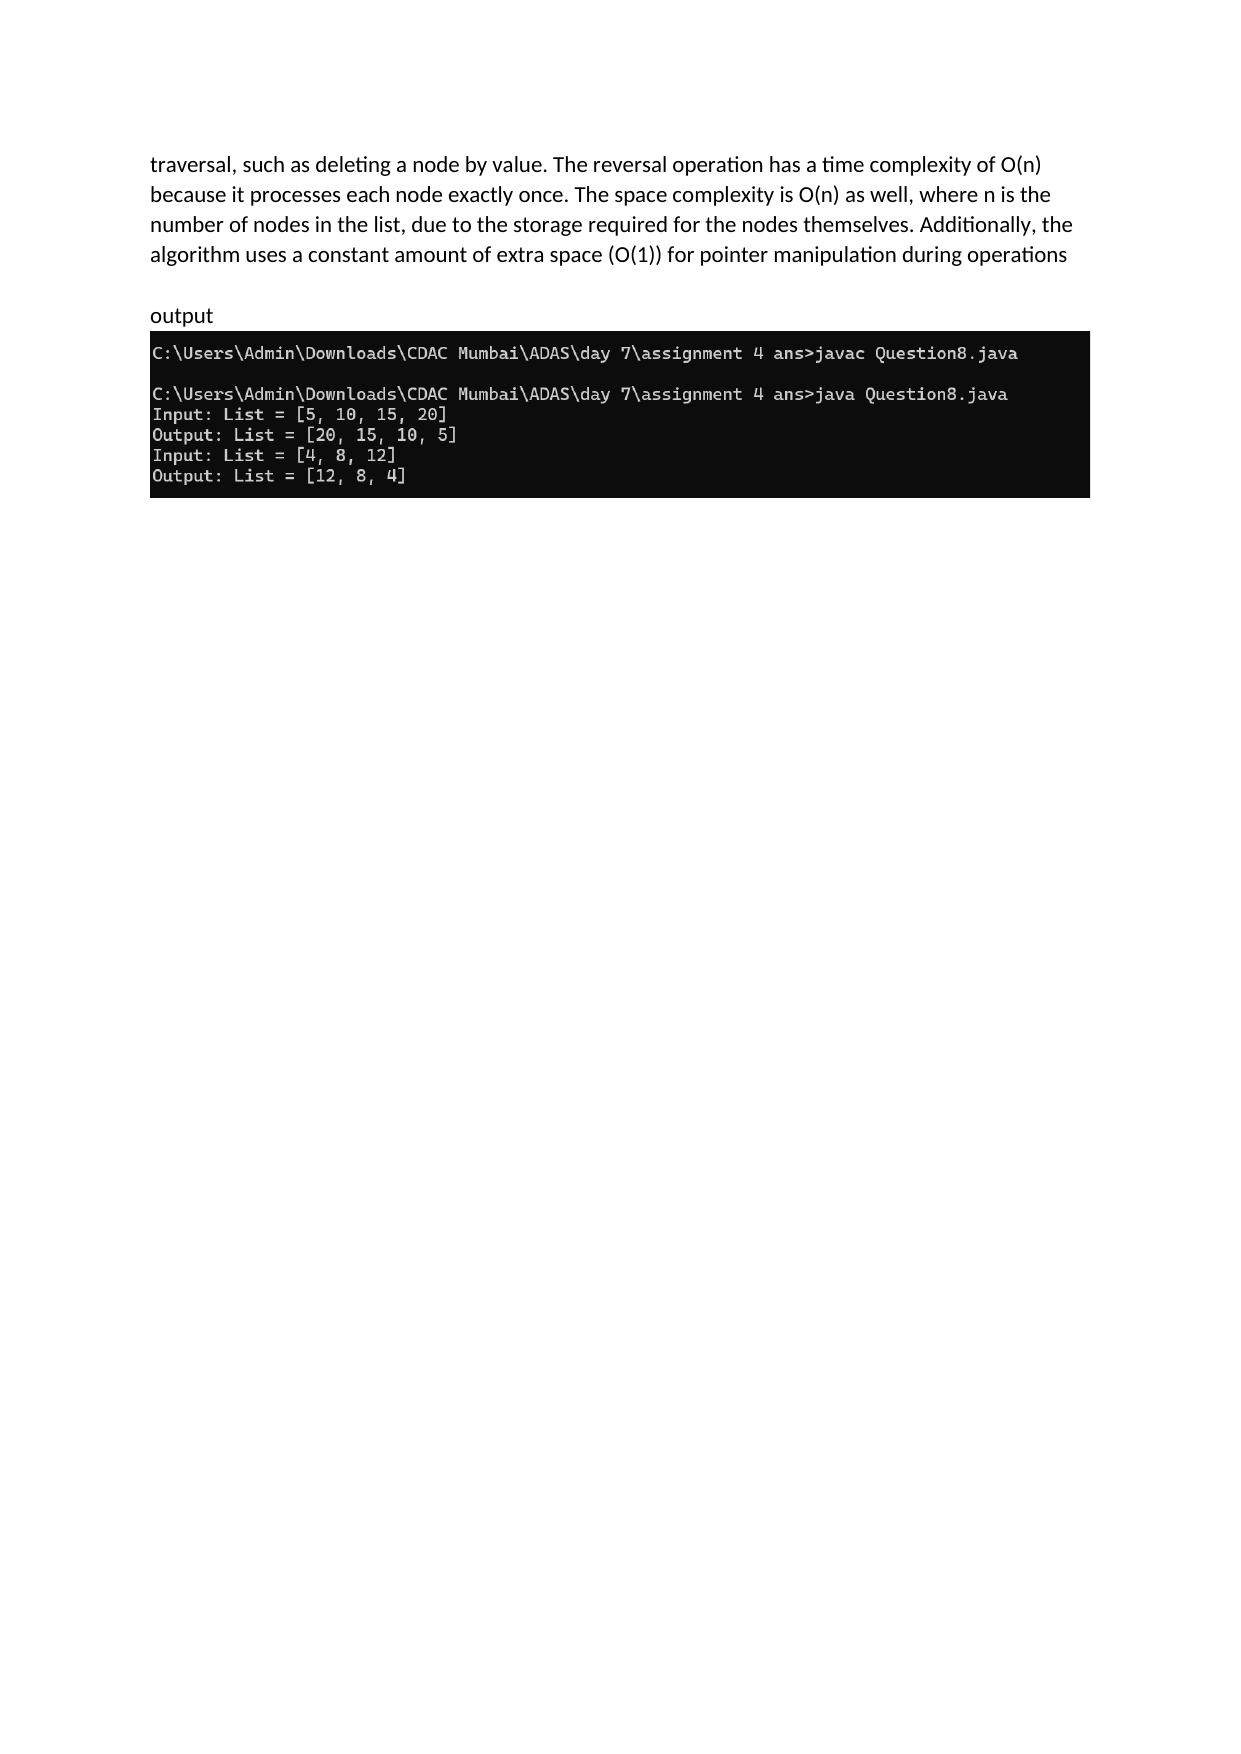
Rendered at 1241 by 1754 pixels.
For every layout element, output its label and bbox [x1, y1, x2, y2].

text [150, 150, 1090, 331]
picture [150, 331, 1091, 498]
